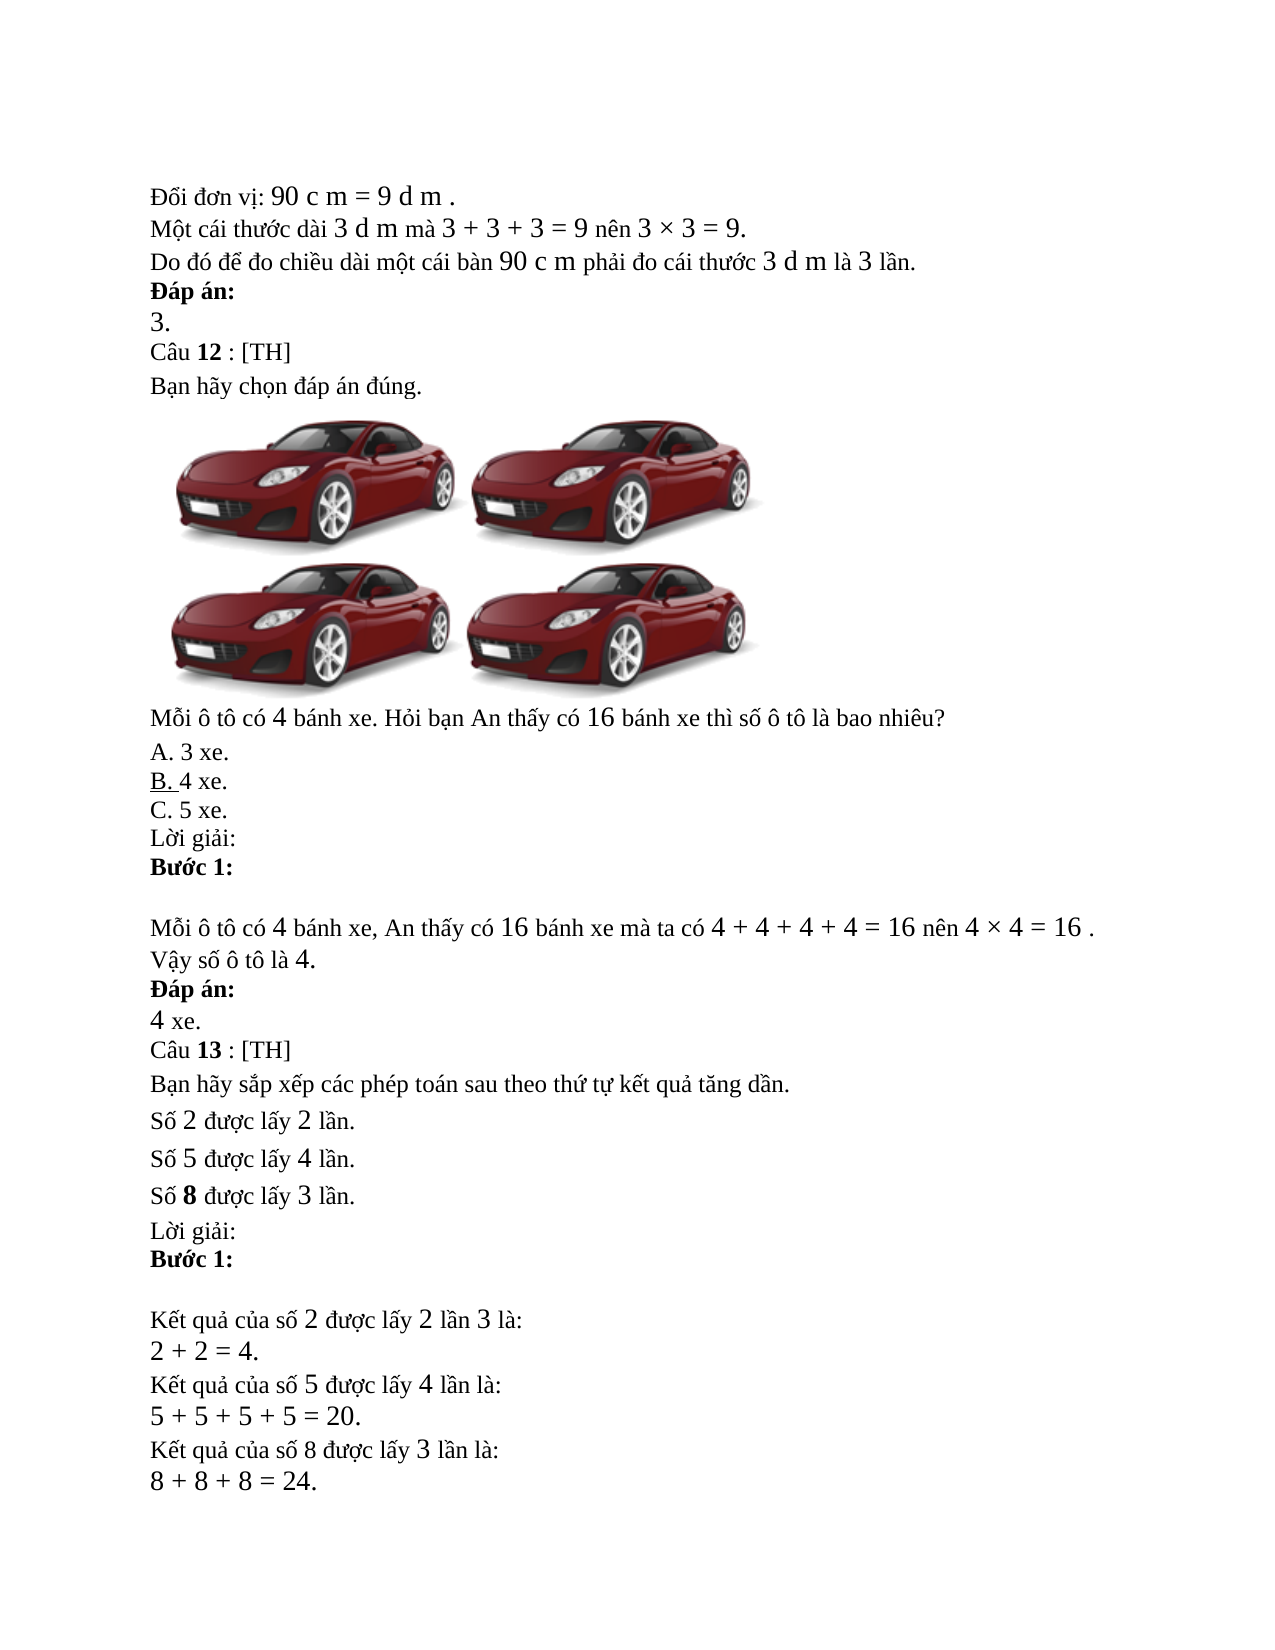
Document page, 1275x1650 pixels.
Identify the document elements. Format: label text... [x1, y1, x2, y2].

text Bước 1: [150, 852, 1125, 881]
text Số 8 được lấy 3 lần. [150, 1178, 1125, 1211]
text Bạn hãy sắp xếp các phép toán sau theo thứ tự kết quả tăng dần. [150, 1069, 1125, 1098]
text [150, 1273, 1125, 1496]
text C. 5 xe. [150, 795, 1125, 823]
text Số 5 được lấy 4 lần. [150, 1141, 1125, 1173]
text Bước 1: [150, 1244, 1125, 1273]
text Câu 12 : [TH] [150, 337, 1125, 366]
text Đổi đơn vị: 90 c m = 9 d m . Một cái thước dài 3 d m mà 3 + 3 + 3 = 9 nên 3 × 3 = 9. Do đó để đo chiều dài một cái bàn 90 c m phải đo cái thước 3 d m là 3 lần. Đáp án: 3. [150, 150, 1125, 337]
text Câu 13 : [TH] [150, 1036, 1125, 1064]
text Lời giải: [150, 823, 1125, 852]
text Lời giải: [150, 1216, 1125, 1244]
text Mỗi ô tô có 4 bánh xe, An thấy có 16 bánh xe mà ta có 4 + 4 + 4 + 4 = 16 nên 4 × 4 = 16 . Vậy số ô tô là 4. Đáp án: 4 xe. [150, 881, 1125, 1036]
picture [150, 399, 769, 700]
text B. 4 xe. [150, 766, 1125, 795]
text A. 3 xe. [150, 737, 1125, 766]
text Số 2 được lấy 2 lần. [150, 1103, 1125, 1136]
